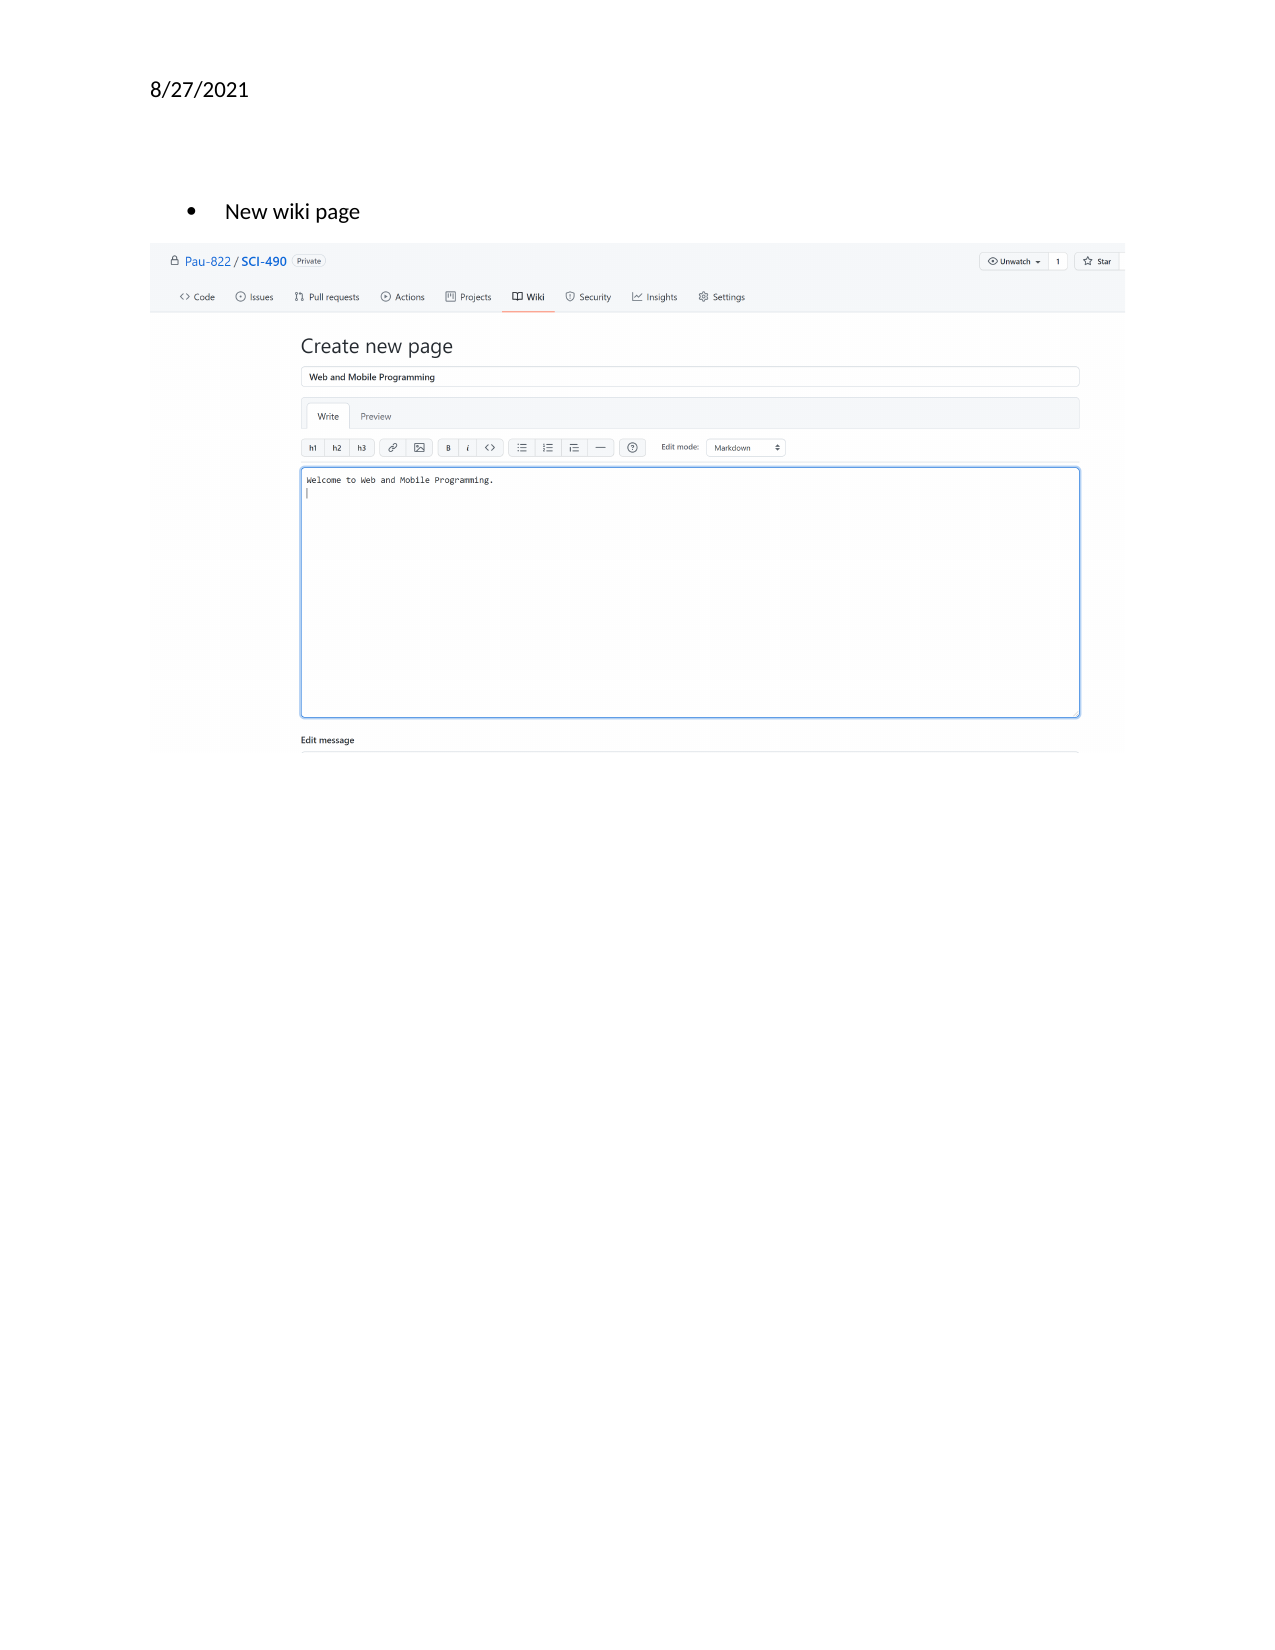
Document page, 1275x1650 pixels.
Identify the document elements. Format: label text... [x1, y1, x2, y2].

list New wiki page [187, 197, 1125, 225]
picture [150, 243, 1125, 753]
